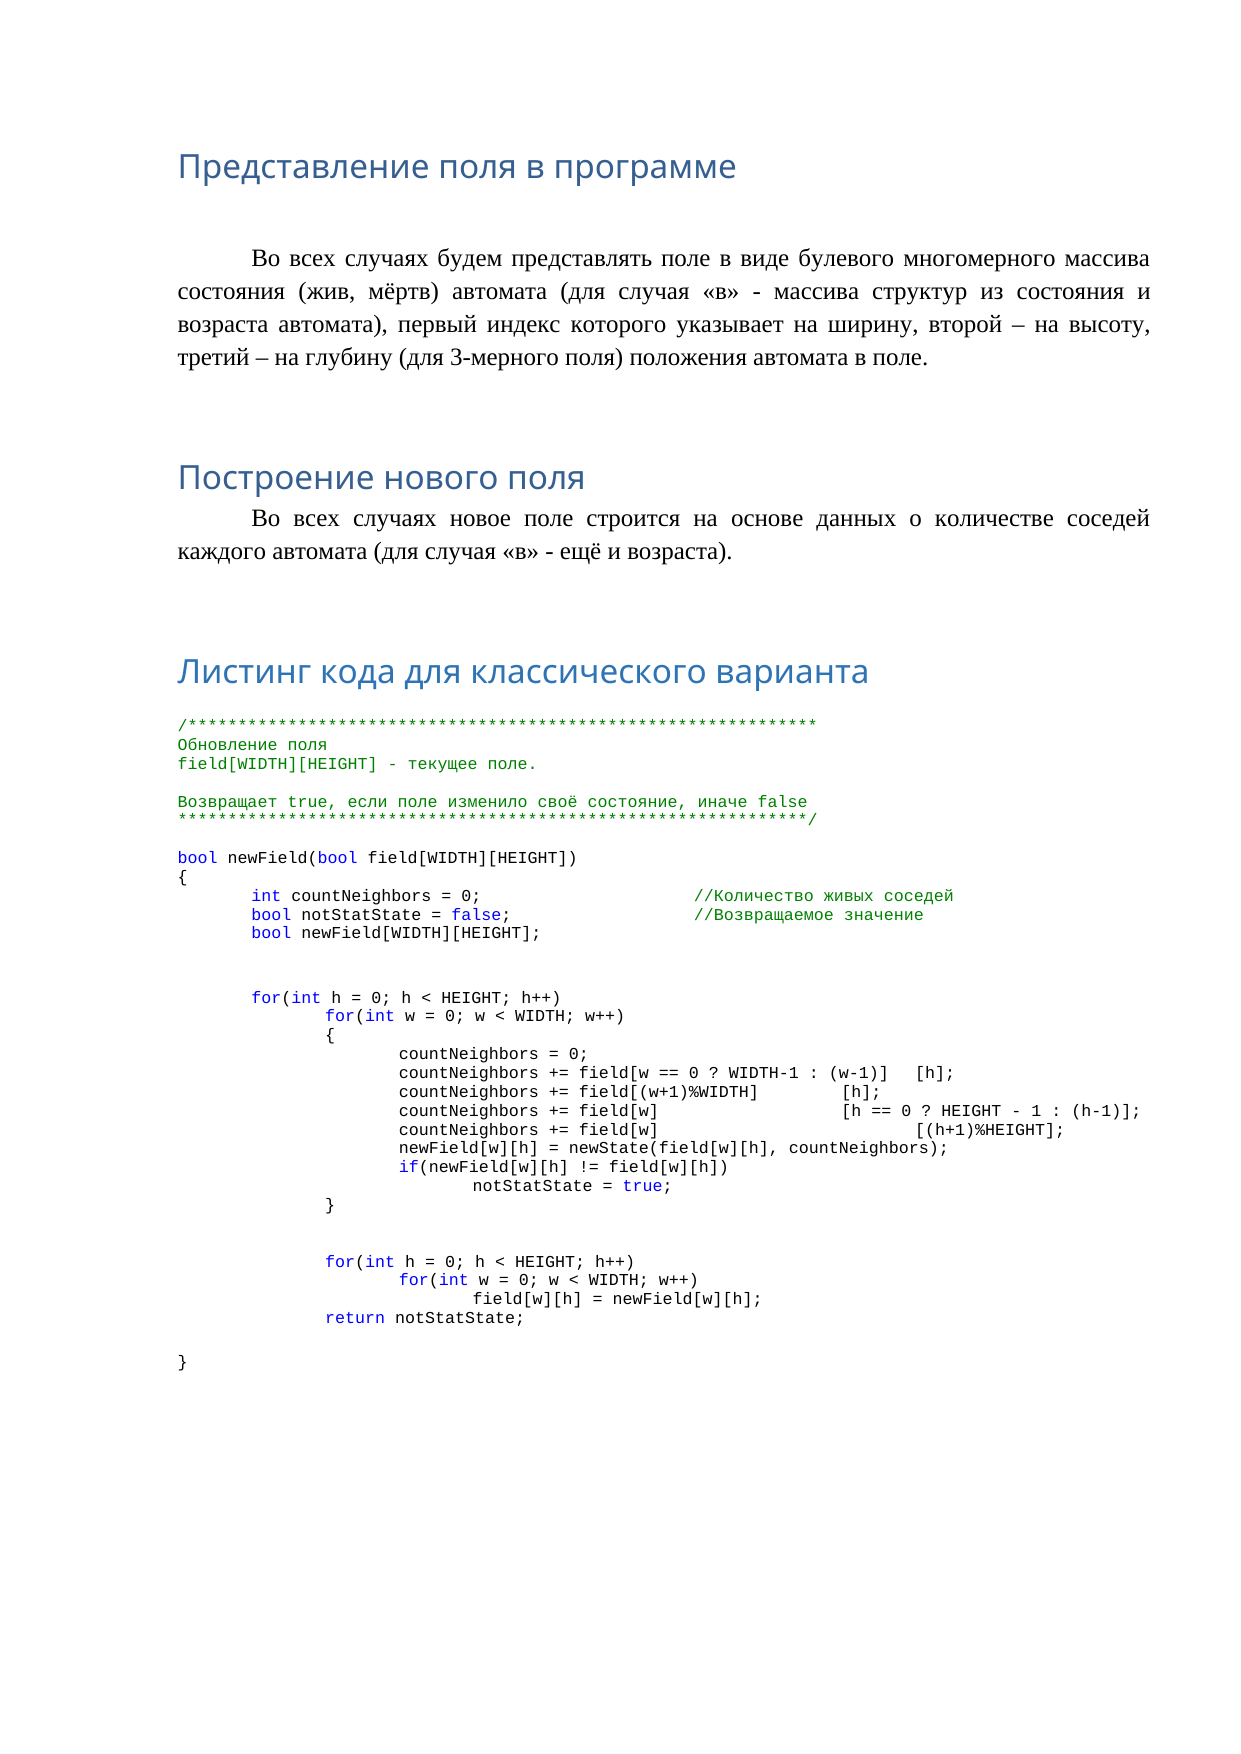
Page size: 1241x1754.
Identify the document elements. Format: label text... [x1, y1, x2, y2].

text } [177, 1353, 1152, 1372]
text Возвращает true, если поле изменило своё состояние, иначе false [177, 793, 1152, 812]
text bool newField(bool field[WIDTH][HEIGHT]) [177, 850, 1152, 868]
text countNeighbors += field[w == 0 ? WIDTH-1 : (w-1)] [h]; [177, 1064, 1152, 1083]
text } [177, 1197, 1152, 1215]
text bool newField[WIDTH][HEIGHT]; [177, 925, 1152, 944]
text return notStatState; [177, 1310, 1152, 1328]
text countNeighbors = 0; [177, 1046, 1152, 1064]
text field[w][h] = newField[w][h]; [177, 1291, 1152, 1310]
text countNeighbors += field[w] [(h+1)%HEIGHT]; [177, 1121, 1152, 1140]
text { [177, 868, 1152, 887]
text if(newField[w][h] != field[w][h]) [177, 1159, 1152, 1178]
text Листинг кода для классического варианта [177, 648, 1152, 693]
text Во всех случаях будем представлять поле в виде булевого многомерного массива состояния (жив, мёртв) автомата (для случая «в» - массива структур из состояния и возраста автомата), первый индекс которого указывает на ширину, второй – на высоту, третий – на глубину (для 3-мерного поля) положения автомата в поле. [177, 243, 1152, 371]
text Во всех случаях новое поле строится на основе данных о количестве соседей каждого автомата (для случая «в» - ещё и возраста). [177, 503, 1152, 565]
text for(int h = 0; h < HEIGHT; h++) [177, 989, 1152, 1008]
text { [177, 1027, 1152, 1046]
subtitle Построение нового поля [177, 454, 1152, 499]
text for(int w = 0; w < WIDTH; w++) [177, 1008, 1152, 1027]
text int countNeighbors = 0; //Количество живых соседей [177, 887, 1152, 906]
text notStatState = true; [177, 1178, 1152, 1197]
text Обновление поля [177, 737, 1152, 755]
text /*************************************************************** [177, 718, 1152, 737]
text countNeighbors += field[w] [h == 0 ? HEIGHT - 1 : (h-1)]; [177, 1102, 1152, 1121]
text newField[w][h] = newState(field[w][h], countNeighbors); [177, 1140, 1152, 1159]
text ***************************************************************/ [177, 812, 1152, 831]
text for(int h = 0; h < HEIGHT; h++) [177, 1253, 1152, 1272]
subtitle Представление поля в программе [177, 143, 1152, 188]
text field[WIDTH][HEIGHT] - текущее поле. [177, 755, 1152, 774]
text bool notStatState = false; //Возвращаемое значение [177, 906, 1152, 925]
text countNeighbors += field[(w+1)%WIDTH] [h]; [177, 1083, 1152, 1102]
text for(int w = 0; w < WIDTH; w++) [177, 1272, 1152, 1291]
